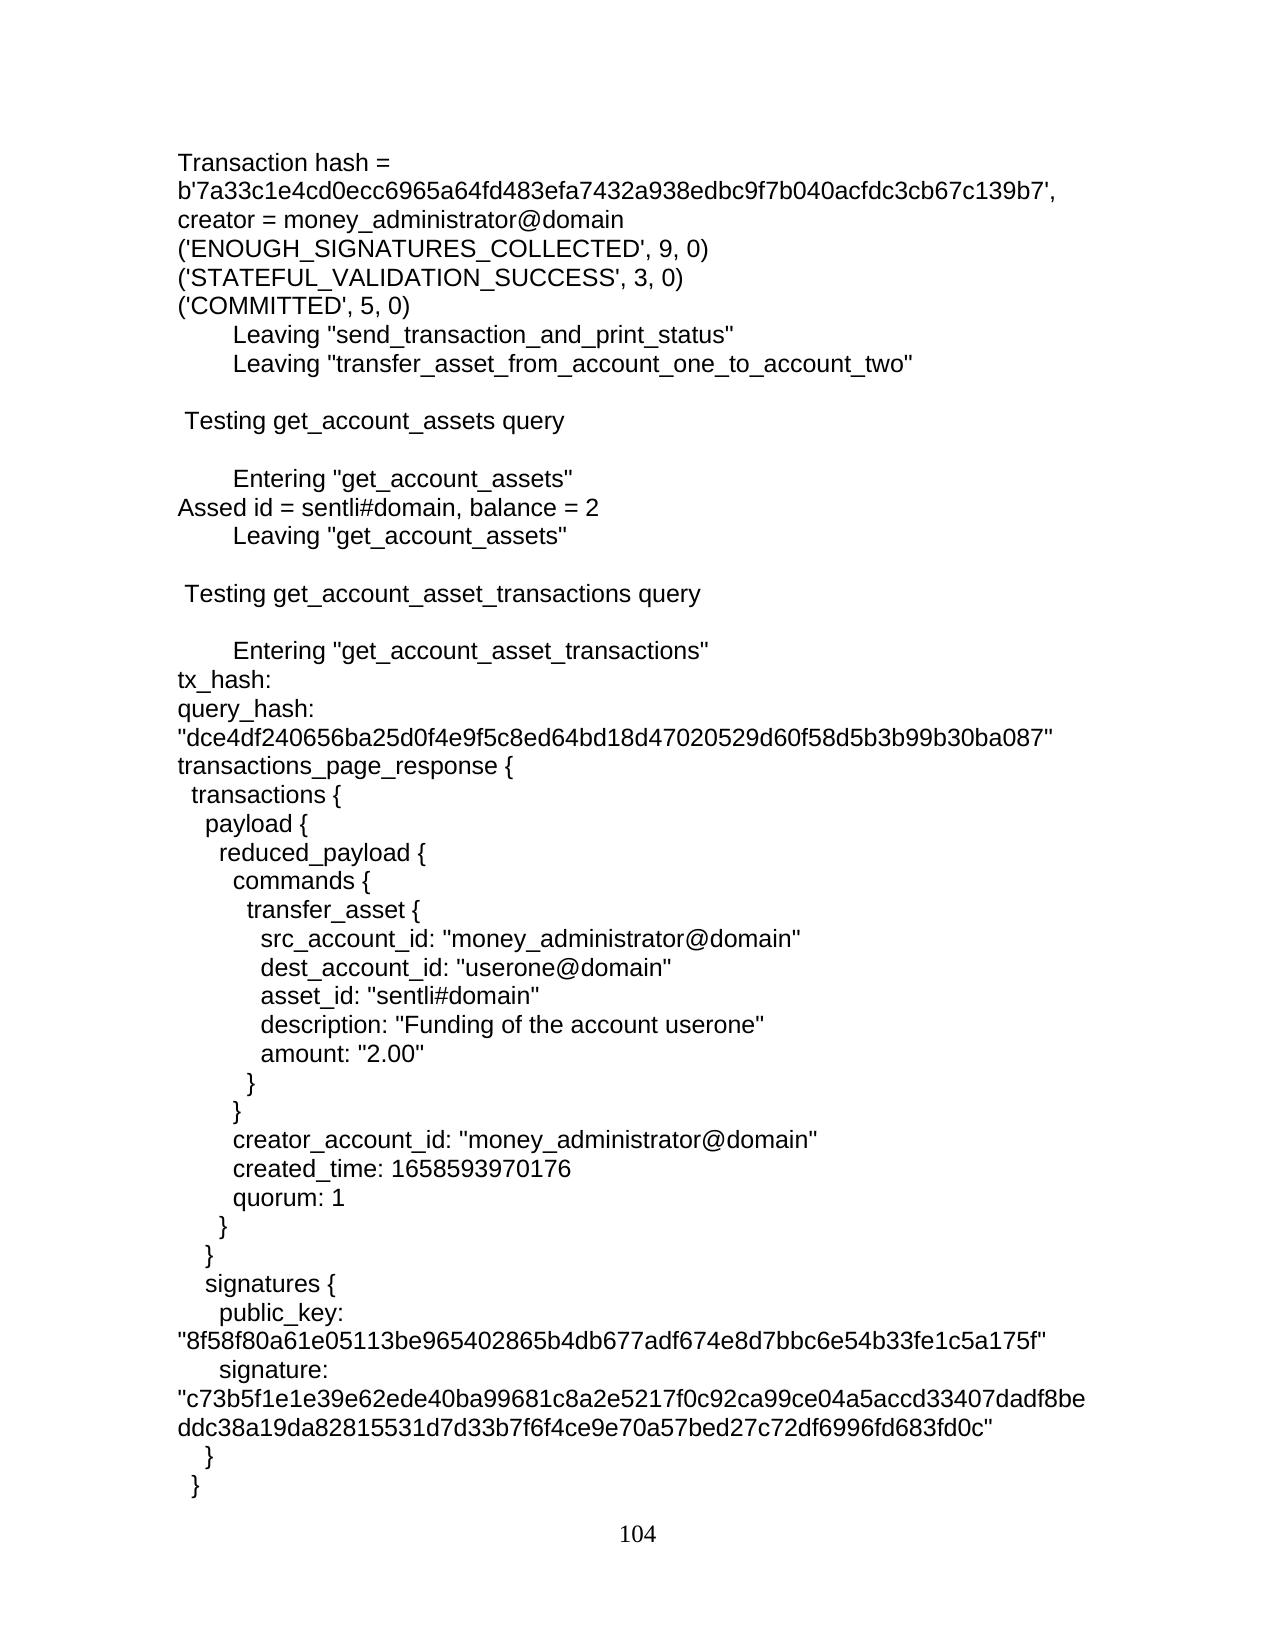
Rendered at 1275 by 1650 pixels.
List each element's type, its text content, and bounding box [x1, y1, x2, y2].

text query_hash: "dce4df240656ba25d0f4e9f5c8ed64bd18d47020529d60f58d5b3b99b30ba087" [177, 694, 1098, 751]
text } [177, 1441, 1098, 1470]
text description: "Funding of the account userone" [177, 1010, 1098, 1039]
text } [177, 1470, 1098, 1499]
text Leaving "get_account_assets" [177, 521, 1098, 550]
text reduced_payload { [177, 838, 1098, 866]
text } [177, 1068, 1098, 1096]
text commands { [177, 866, 1098, 895]
text payload { [177, 809, 1098, 838]
text Entering "get_account_asset_transactions" [177, 636, 1098, 665]
text } [177, 1240, 1098, 1269]
text amount: "2.00" [177, 1039, 1098, 1068]
text public_key: "8f58f80a61e05113be965402865b4db677adf674e8d7bbc6e54b33fe1c5a175f" [177, 1298, 1098, 1355]
text transfer_asset { [177, 895, 1098, 924]
text Leaving "transfer_asset_from_account_one_to_account_two" [177, 349, 1098, 378]
text tx_hash: [177, 665, 1098, 694]
text } [177, 1211, 1098, 1240]
text Entering "get_account_assets" [177, 464, 1098, 493]
text signatures { [177, 1269, 1098, 1298]
text transactions_page_response { [177, 751, 1098, 780]
text asset_id: "sentli#domain" [177, 981, 1098, 1010]
text } [177, 1096, 1098, 1125]
text Assed id = sentli#domain, balance = 2 [177, 493, 1098, 521]
text dest_account_id: "userone@domain" [177, 953, 1098, 981]
text transactions { [177, 780, 1098, 809]
text created_time: 1658593970176 [177, 1154, 1098, 1183]
text ('STATEFUL_VALIDATION_SUCCESS', 3, 0) [177, 263, 1098, 291]
text Testing get_account_assets query [177, 406, 1098, 435]
text Transaction hash = b'7a33c1e4cd0ecc6965a64fd483efa7432a938edbc9f7b040acfdc3cb67c139b7', creator = money_administrator@domain [177, 148, 1098, 234]
text ('ENOUGH_SIGNATURES_COLLECTED', 9, 0) [177, 234, 1098, 263]
text quorum: 1 [177, 1183, 1098, 1211]
text Testing get_account_asset_transactions query [177, 579, 1098, 608]
text creator_account_id: "money_administrator@domain" [177, 1125, 1098, 1154]
text signature: "c73b5f1e1e39e62ede40ba99681c8a2e5217f0c92ca99ce04a5accd33407dadf8beddc38a19da82815531d7d33b7f6f4ce9e70a57bed27c72df6996fd683fd0c" [177, 1355, 1098, 1441]
text Leaving "send_transaction_and_print_status" [177, 320, 1098, 349]
text ('COMMITTED', 5, 0) [177, 291, 1098, 320]
text src_account_id: "money_administrator@domain" [177, 924, 1098, 953]
